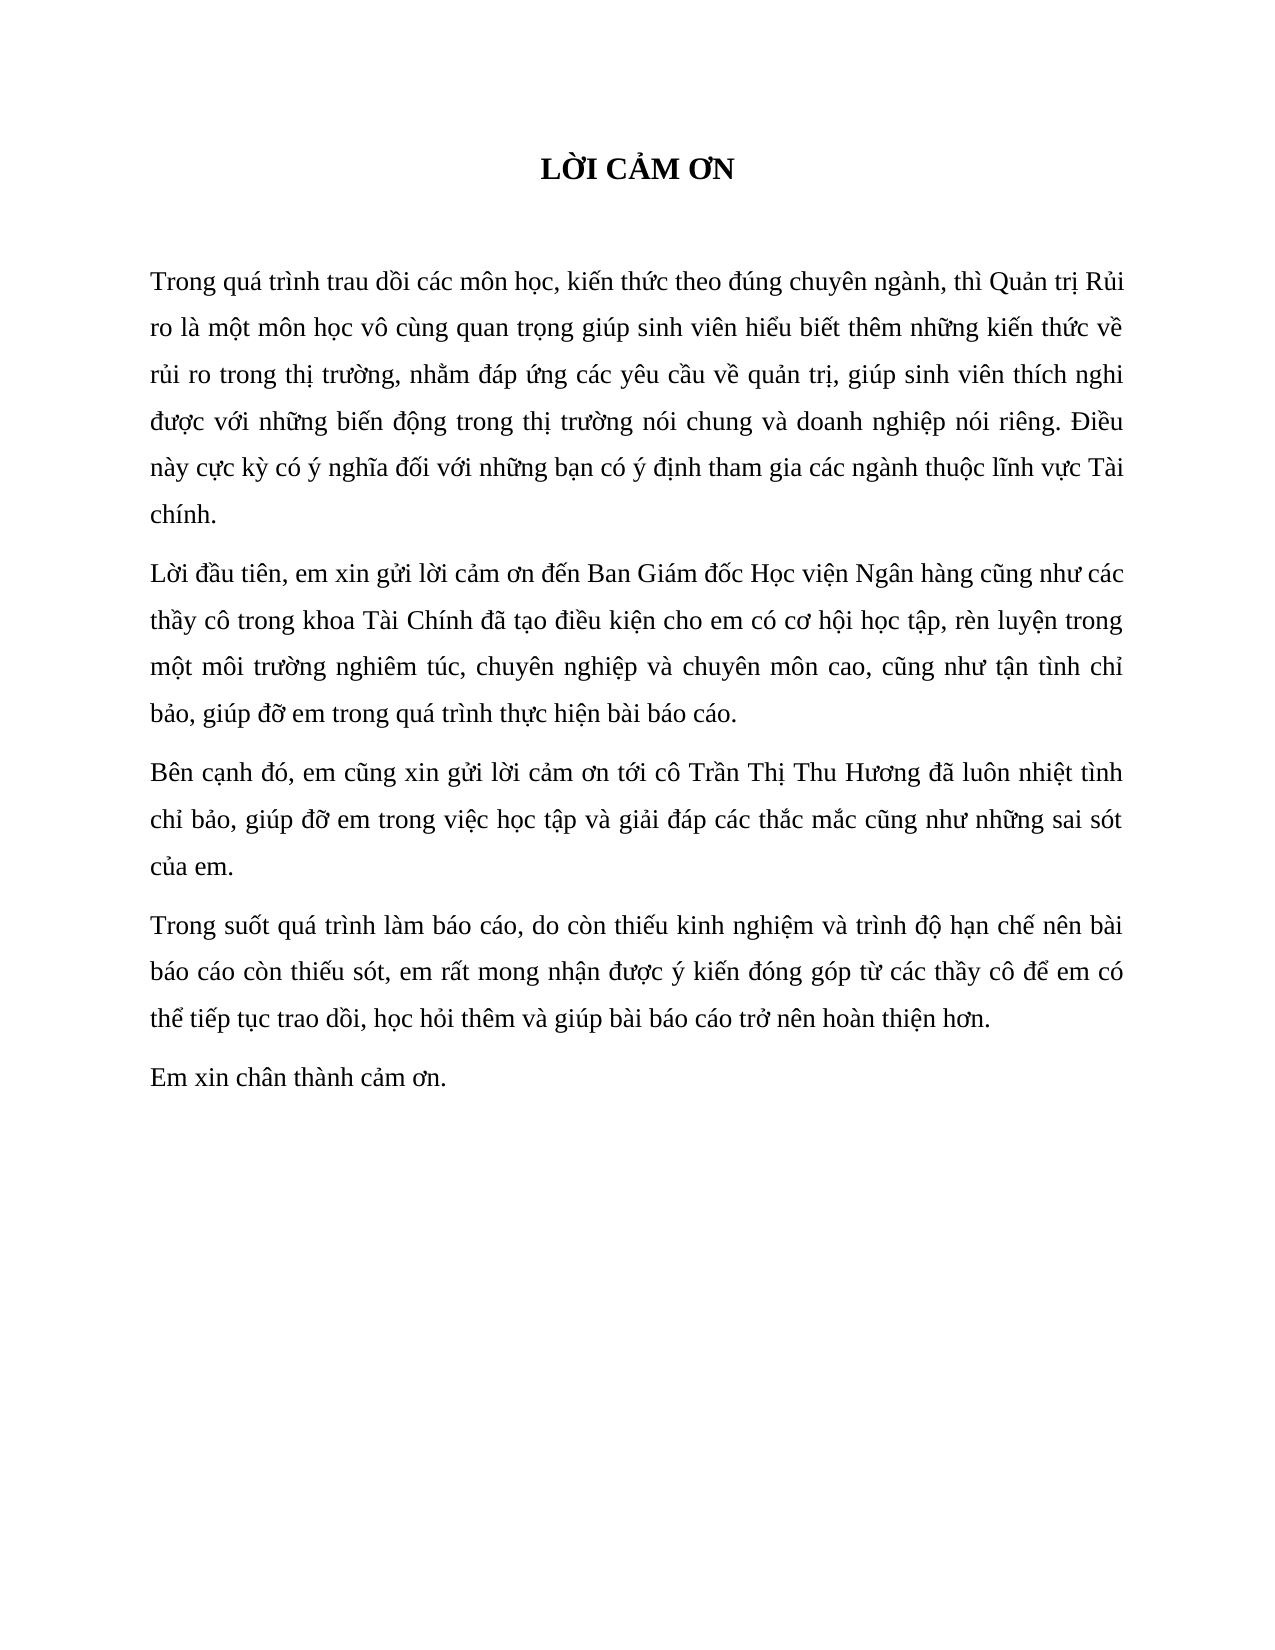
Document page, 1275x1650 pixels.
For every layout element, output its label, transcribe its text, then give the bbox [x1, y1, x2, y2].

text Lời đầu tiên, em xin gửi lời cảm ơn đến Ban Giám đốc Học viện Ngân hàng cũng như các thầy cô trong khoa Tài Chính đã tạo điều kiện cho em có cơ hội học tập, rèn luyện trong một môi trường nghiêm túc, chuyên nghiệp và chuyên môn cao, cũng như tận tình chỉ bảo, giúp đỡ em trong quá trình thực hiện bài báo cáo. [150, 557, 1125, 728]
text Bên cạnh đó, em cũng xin gửi lời cảm ơn tới cô Trần Thị Thu Hương đã luôn nhiệt tình chỉ bảo, giúp đỡ em trong việc học tập và giải đáp các thắc mắc cũng như những sai sót của em. [150, 756, 1125, 881]
text Em xin chân thành cảm ơn. [150, 1061, 1125, 1092]
text Trong quá trình trau dồi các môn học, kiến thức theo đúng chuyên ngành, thì Quản trị Rủi ro là một môn học vô cùng quan trọng giúp sinh viên hiểu biết thêm những kiến thức về rủi ro trong thị trường, nhằm đáp ứng các yêu cầu về quản trị, giúp sinh viên thích nghi được với những biến động trong thị trường nói chung và doanh nghiệp nói riêng. Điều này cực kỳ có ý nghĩa đối với những bạn có ý định tham gia các ngành thuộc lĩnh vực Tài chính. [150, 264, 1125, 529]
text LỜI CẢM ƠN [150, 150, 1125, 186]
text Trong suốt quá trình làm báo cáo, do còn thiếu kinh nghiệm và trình độ hạn chế nên bài báo cáo còn thiếu sót, em rất mong nhận được ý kiến đóng góp từ các thầy cô để em có thể tiếp tục trao dồi, học hỏi thêm và giúp bài báo cáo trở nên hoàn thiện hơn. [150, 909, 1125, 1033]
